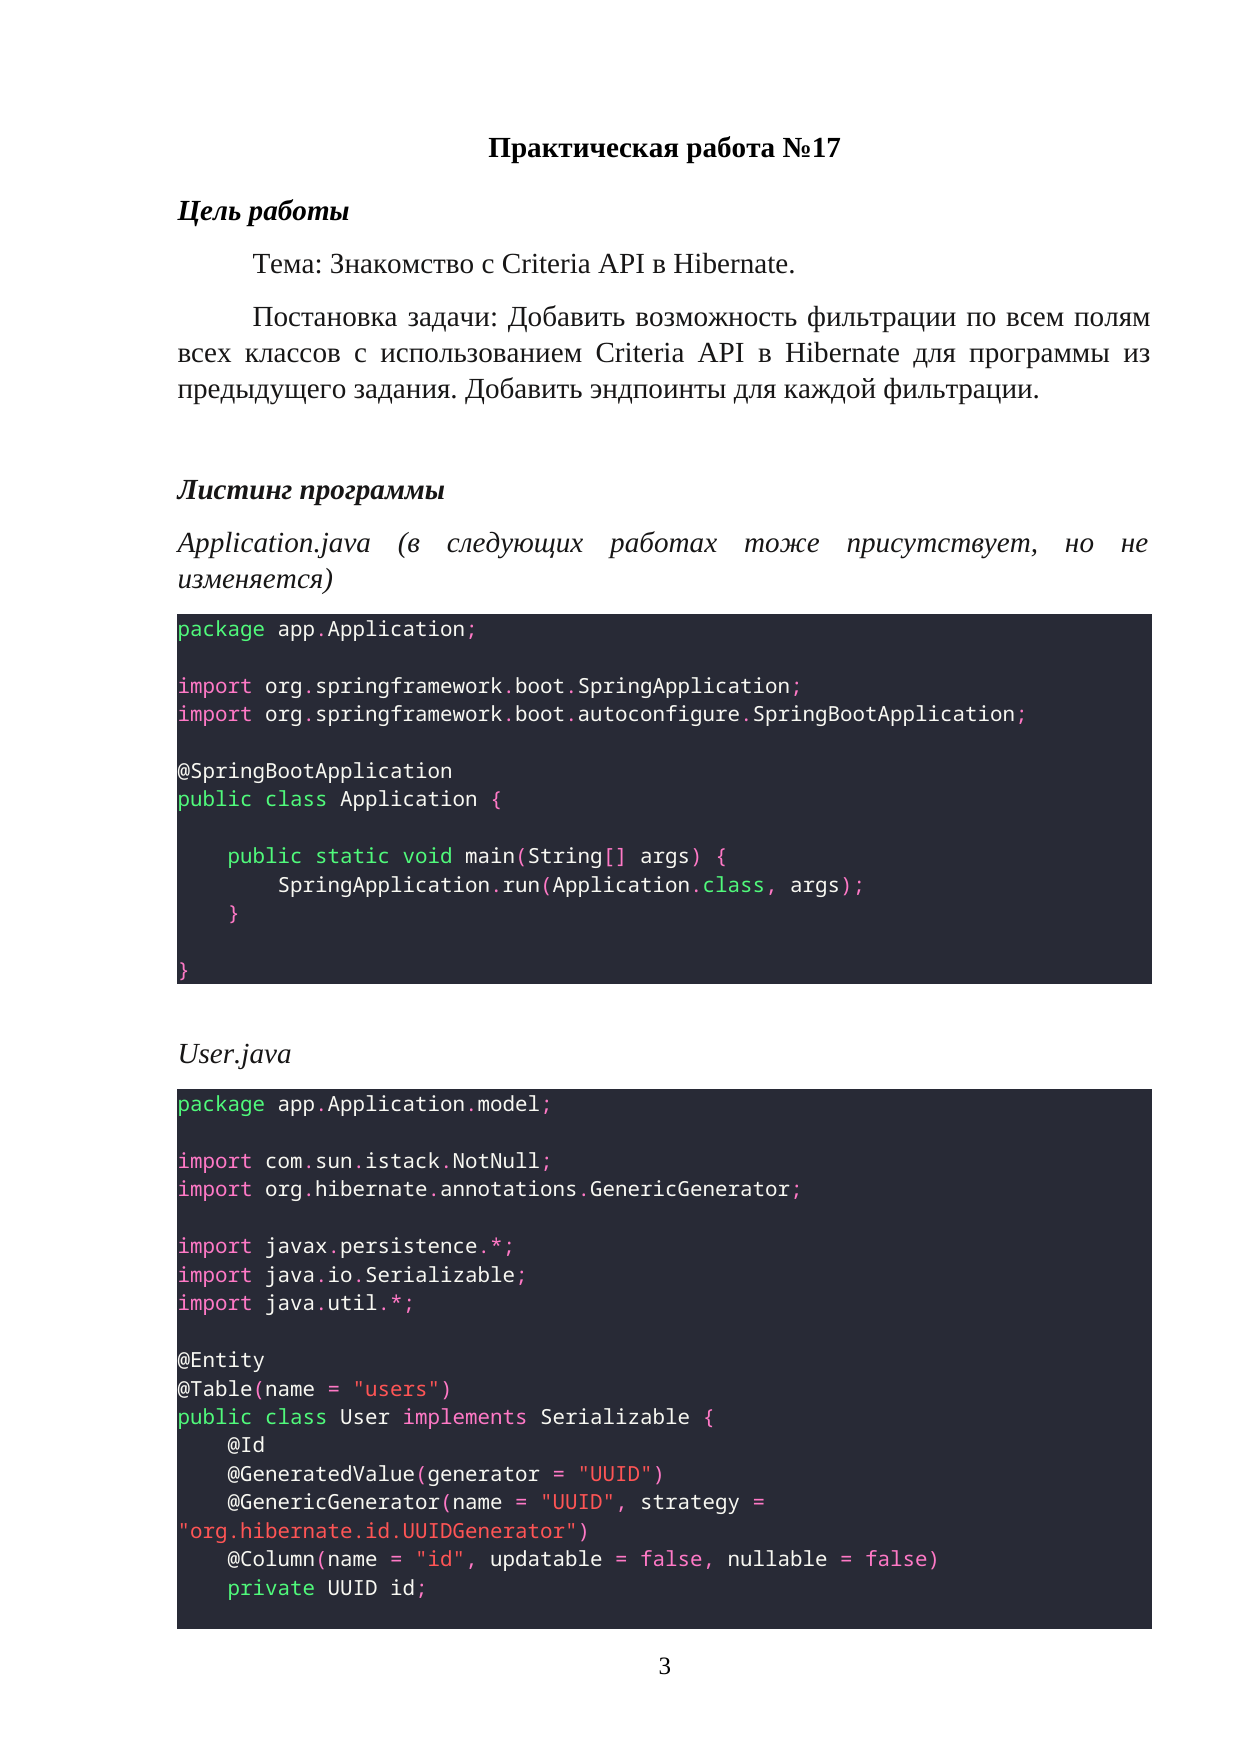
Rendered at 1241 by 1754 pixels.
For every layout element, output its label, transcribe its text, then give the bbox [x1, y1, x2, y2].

text @Column(name = "id", updatable = false, nullable = false) [177, 1544, 1152, 1573]
text import org.hibernate.annotations.GenericGenerator; [177, 1174, 1152, 1203]
text @Entity [177, 1345, 1152, 1374]
text } [177, 898, 1152, 927]
text Листинг программы [177, 472, 1152, 506]
text import javax.persistence.*; [177, 1231, 1152, 1260]
text package app.Application; [177, 614, 1152, 642]
text @GenericGenerator(name = "UUID", strategy = "org.hibernate.id.UUIDGenerator") [177, 1487, 1152, 1544]
text private UUID id; [177, 1573, 1152, 1601]
text public class Application { [177, 784, 1152, 813]
text } [177, 955, 1152, 984]
text import java.io.Serializable; [177, 1260, 1152, 1288]
text import org.springframework.boot.autoconfigure.SpringBootApplication; [177, 699, 1152, 728]
text Цель работы [177, 193, 1152, 227]
text import org.springframework.boot.SpringApplication; [177, 671, 1152, 699]
text package app.Application.model; [177, 1089, 1152, 1118]
text Application.java (в следующих работах тоже присутствует, но не изменяется) [177, 525, 1152, 595]
text import java.util.*; [177, 1288, 1152, 1317]
text public class User implements Serializable { [177, 1402, 1152, 1431]
text public static void main(String[] args) { [177, 841, 1152, 870]
text Практическая работа №17 [177, 131, 1152, 164]
text Тема: Знакомство с Criteria API в Hibernate. [177, 246, 1152, 280]
text @Id [177, 1431, 1152, 1459]
text import com.sun.istack.NotNull; [177, 1146, 1152, 1174]
text Постановка задачи: Добавить возможность фильтрации по всем полям всех классов с использованием Criteria API в Hibernate для программы из предыдущего задания. Добавить эндпоинты для каждой фильтрации. [177, 299, 1152, 405]
text @Table(name = "users") [177, 1374, 1152, 1402]
text @GeneratedValue(generator = "UUID") [177, 1459, 1152, 1487]
text User.java [177, 1036, 1152, 1070]
text @SpringBootApplication [177, 756, 1152, 784]
text SpringApplication.run(Application.class, args); [177, 870, 1152, 898]
